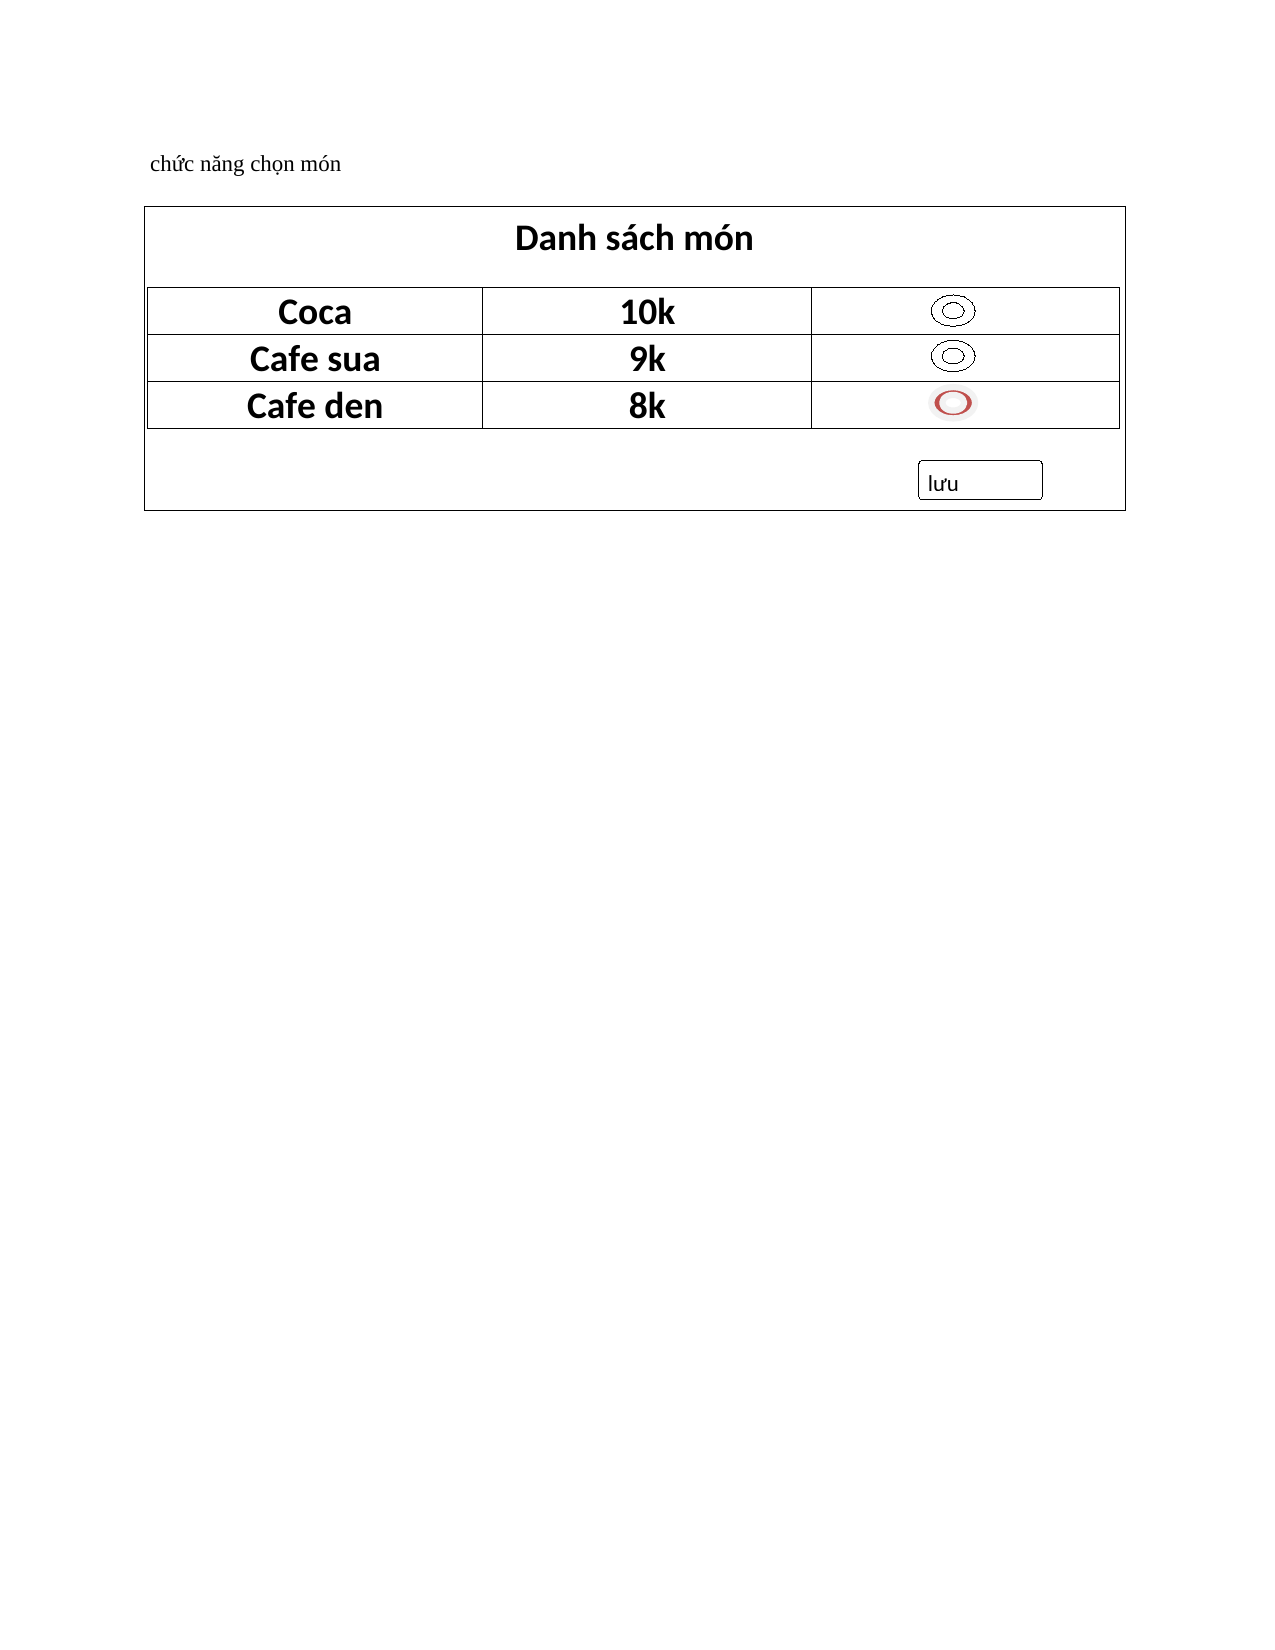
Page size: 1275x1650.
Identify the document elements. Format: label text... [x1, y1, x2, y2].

text chức năng chọn món [150, 150, 1125, 176]
